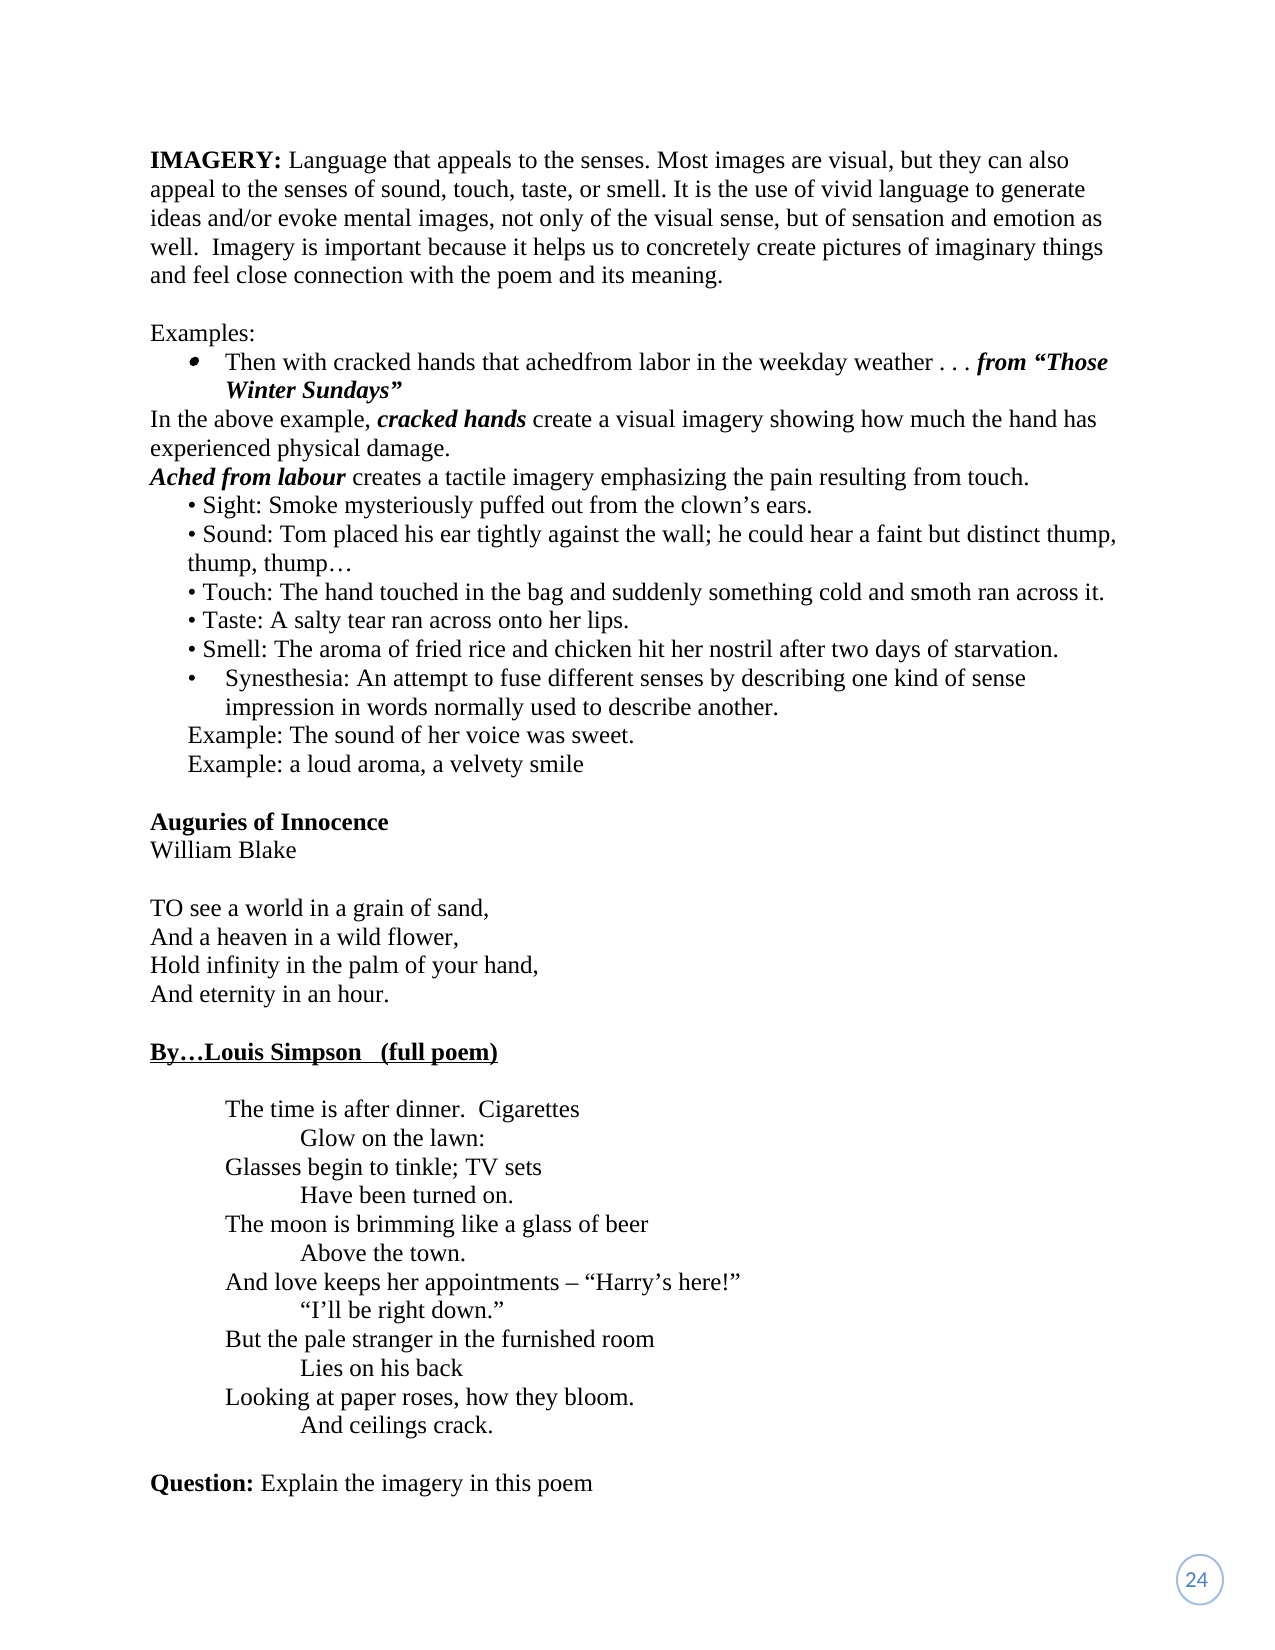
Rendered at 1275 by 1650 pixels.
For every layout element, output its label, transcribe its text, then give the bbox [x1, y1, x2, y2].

text The time is after dinner. Cigarettes [150, 1094, 1125, 1123]
text Glasses begin to tinkle; TV sets [150, 1152, 1125, 1181]
list Synesthesia: An attempt to fuse different senses by describing one kind of sense impression in words normally used to describe another. [187, 663, 1125, 721]
text • Touch: The hand touched in the bag and suddenly something cold and smoth ran across it. [150, 577, 1125, 606]
text And love keeps her appointments – “Harry’s here!” [150, 1267, 1125, 1296]
list Then with cracked hands that achedfrom labor in the weekday weather . . . from “Those Winter Sundays” [187, 347, 1125, 404]
text Examples: [150, 318, 1125, 347]
text IMAGERY: Language that appeals to the senses. Most images are visual, but they can also appeal to the senses of sound, touch, taste, or smell. It is the use of vivid language to generate ideas and/or evoke mental images, not only of the visual sense, but of sensation and emotion as well. Imagery is important because it helps us to concretely create pictures of imaginary things and feel close connection with the poem and its meaning. [150, 146, 1125, 289]
text Auguries of Innocence William Blake TO see a world in a grain of sand, And a heaven in a wild flower, Hold infinity in the palm of your hand, And eternity in an hour. [150, 807, 1125, 1008]
text And ceilings crack. [150, 1411, 1125, 1439]
text In the above example, cracked hands create a visual imagery showing how much the hand has experienced physical damage. [150, 404, 1125, 462]
text By…Louis Simpson (full poem) [150, 1037, 1125, 1066]
text Above the town. [150, 1238, 1125, 1267]
text • Sight: Smoke mysteriously puffed out from the clown’s ears. [150, 491, 1125, 519]
text • Taste: A salty tear ran across onto her lips. [150, 606, 1125, 634]
text Glow on the lawn: [150, 1123, 1125, 1152]
text • Sound: Tom placed his ear tightly against the wall; he could hear a faint but distinct thump, thump, thump… [187, 519, 1125, 577]
text Ached from labour creates a tactile imagery emphasizing the pain resulting from touch. [150, 462, 1125, 491]
text Lies on his back [150, 1353, 1125, 1382]
text Have been turned on. [150, 1181, 1125, 1209]
text Example: a loud aroma, a velvety smile [150, 749, 1125, 778]
text Question: Explain the imagery in this poem [150, 1468, 1125, 1497]
text The moon is brimming like a glass of beer [150, 1209, 1125, 1238]
text Looking at paper roses, how they bloom. [150, 1382, 1125, 1411]
text Example: The sound of her voice was sweet. [150, 721, 1125, 749]
text But the pale stranger in the furnished room [150, 1324, 1125, 1353]
text • Smell: The aroma of fried rice and chicken hit her nostril after two days of starvation. [150, 634, 1125, 663]
text “I’ll be right down.” [150, 1296, 1125, 1324]
